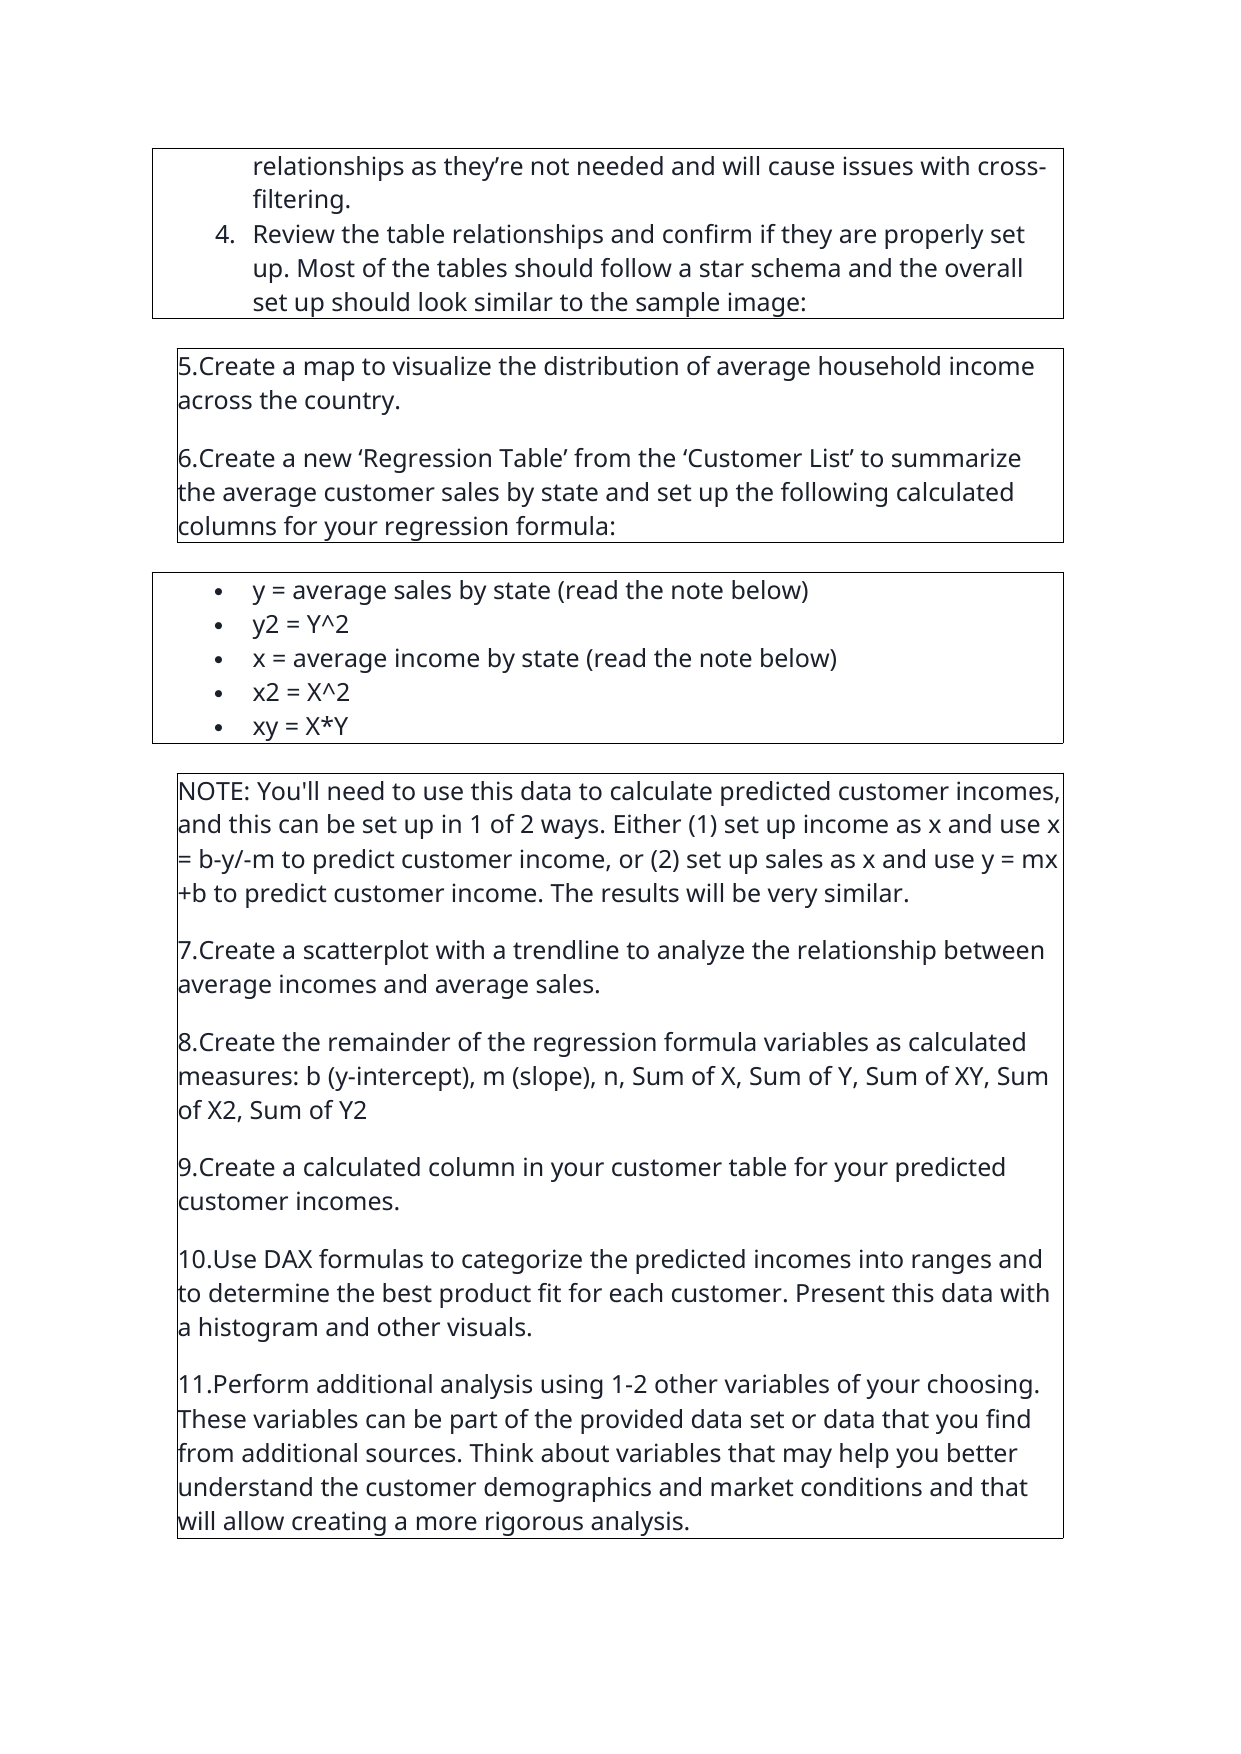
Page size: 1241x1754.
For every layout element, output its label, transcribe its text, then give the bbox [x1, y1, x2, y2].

list x2 = X^2 [153, 674, 1063, 708]
list xy = X*Y [153, 708, 1063, 743]
list Review the table relationships and confirm if they are properly set up. Most of the tables should follow a star schema and the overall set up should look similar to the sample image: [153, 216, 1063, 318]
list y2 = Y^2 [153, 606, 1063, 640]
text 5.Create a map to visualize the distribution of average household income across the country. [178, 349, 1063, 417]
list y = average sales by state (read the note below) [153, 573, 1063, 606]
list x = average income by state (read the note below) [153, 640, 1063, 674]
text 10.Use DAX formulas to categorize the predicted incomes into ranges and to determine the best product fit for each customer. Present this data with a histogram and other visuals. [178, 1241, 1063, 1344]
text NOTE: You'll need to use this data to calculate predicted customer incomes, and this can be set up in 1 of 2 ways. Either (1) set up income as x and use x = b-y/-m to predict customer income, or (2) set up sales as x and use y = mx +b to predict customer income. The results will be very similar. [178, 774, 1063, 909]
text 7.Create a scatterplot with a trendline to analyze the relationship between average incomes and average sales. [178, 932, 1063, 1001]
text 6.Create a new ‘Regression Table’ from the ‘Customer List’ to summarize the average customer sales by state and set up the following calculated columns for your regression formula: [178, 440, 1063, 542]
text 11.Perform additional analysis using 1-2 other variables of your choosing. These variables can be part of the provided data set or data that you find from additional sources. Think about variables that may help you better understand the customer demographics and market conditions and that will allow creating a more rigorous analysis. [178, 1367, 1063, 1538]
text 9.Create a calculated column in your customer table for your predicted customer incomes. [178, 1149, 1063, 1218]
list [153, 149, 1063, 216]
text 8.Create the remainder of the regression formula variables as calculated measures: b (y-intercept), m (slope), n, Sum of X, Sum of Y, Sum of XY, Sum of X2, Sum of Y2 [178, 1024, 1063, 1127]
